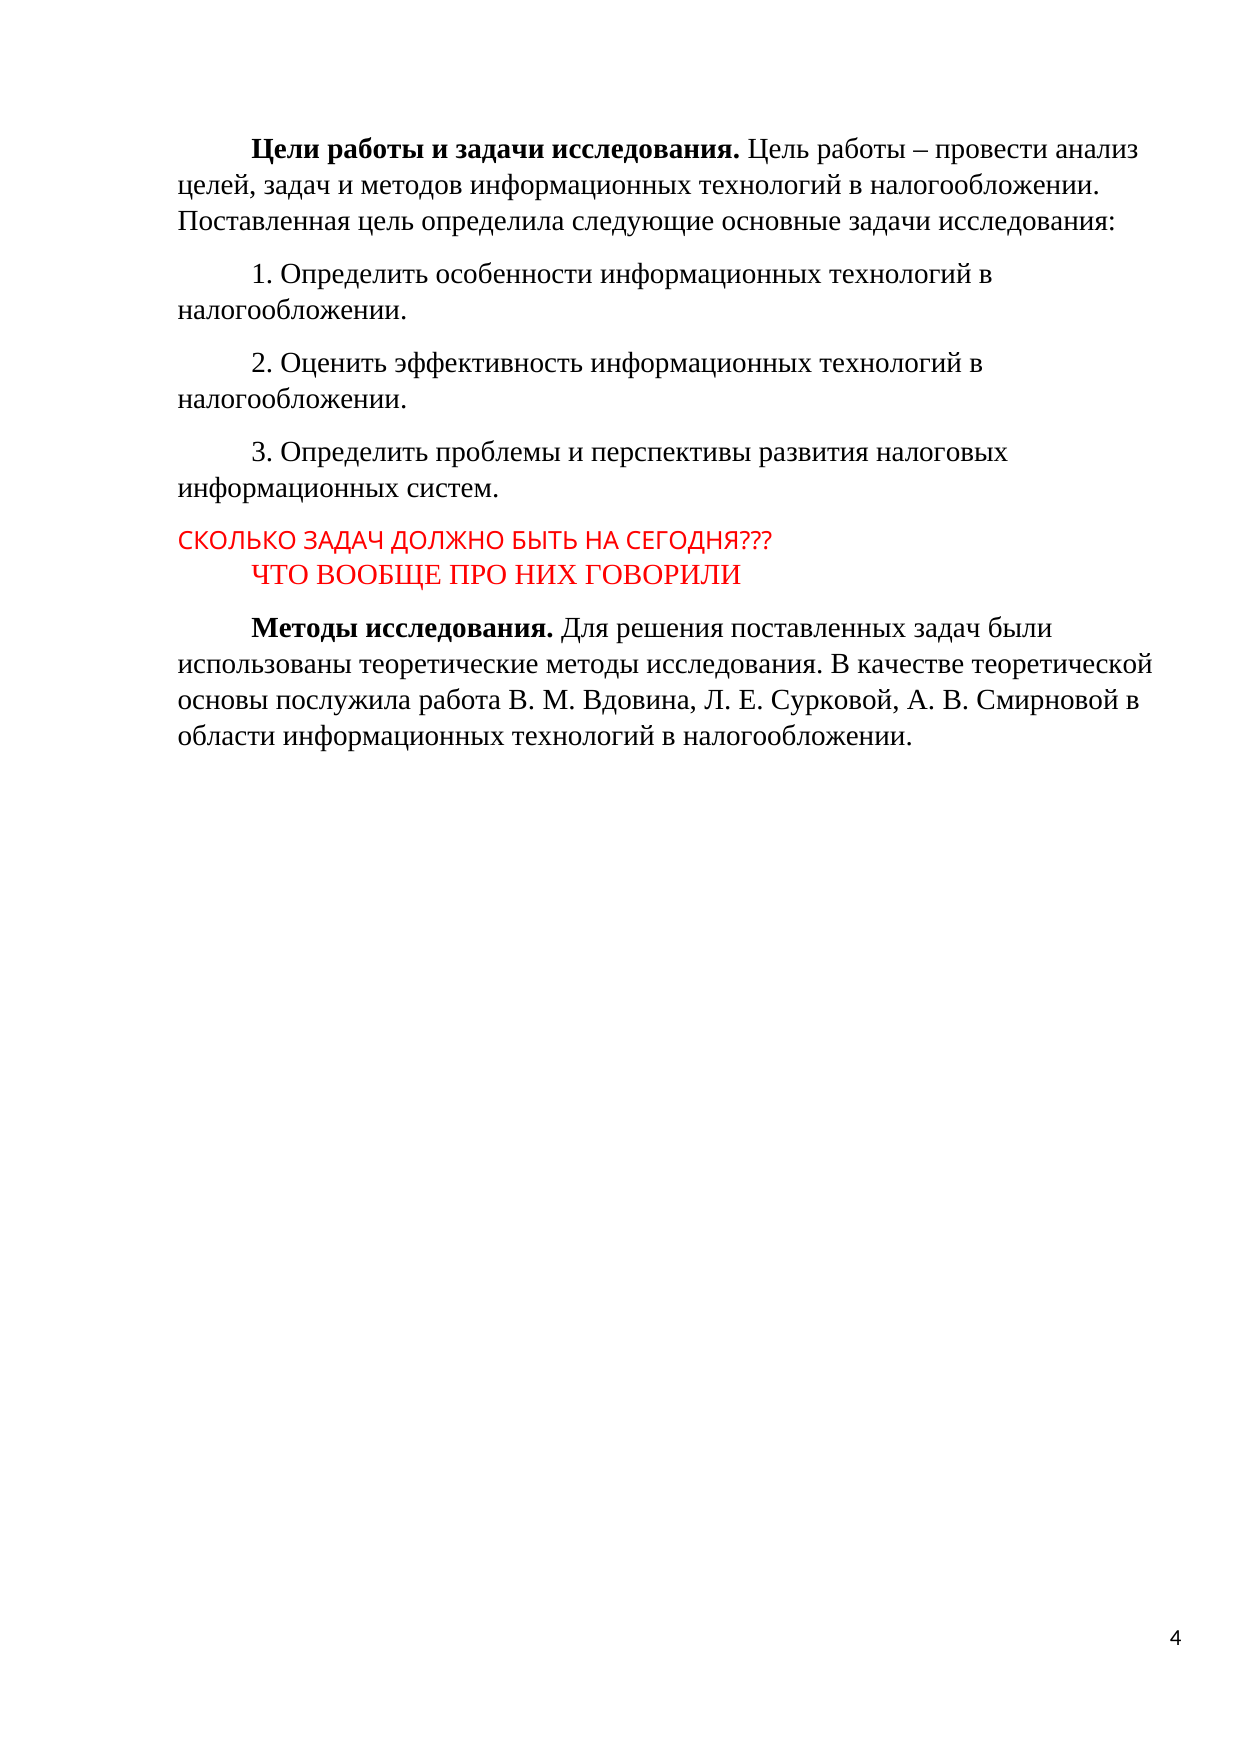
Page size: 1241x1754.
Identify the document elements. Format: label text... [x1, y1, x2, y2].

text Методы исследования. Для решения поставленных задач были использованы теоретические методы исследования. В качестве теоретической основы послужила работа В. М. Вдовина, Л. Е. Сурковой, А. В. Смирновой в области информационных технологий в налогообложении. [177, 610, 1181, 752]
text Цели работы и задачи исследования. Цель работы – провести анализ целей, задач и методов информационных технологий в налогообложении. Поставленная цель определила следующие основные задачи исследования: [177, 131, 1181, 237]
text СКОЛЬКО ЗАДАЧ ДОЛЖНО БЫТЬ НА СЕГОДНЯ??? [177, 523, 1181, 557]
text 2. Оценить эффективность информационных технологий в налогообложении. [177, 345, 1181, 415]
text ЧТО ВООБЩЕ ПРО НИХ ГОВОРИЛИ [177, 557, 1181, 591]
text 1. Определить особенности информационных технологий в налогообложении. [177, 256, 1181, 326]
text 3. Определить проблемы и перспективы развития налоговых информационных систем. [177, 434, 1181, 504]
